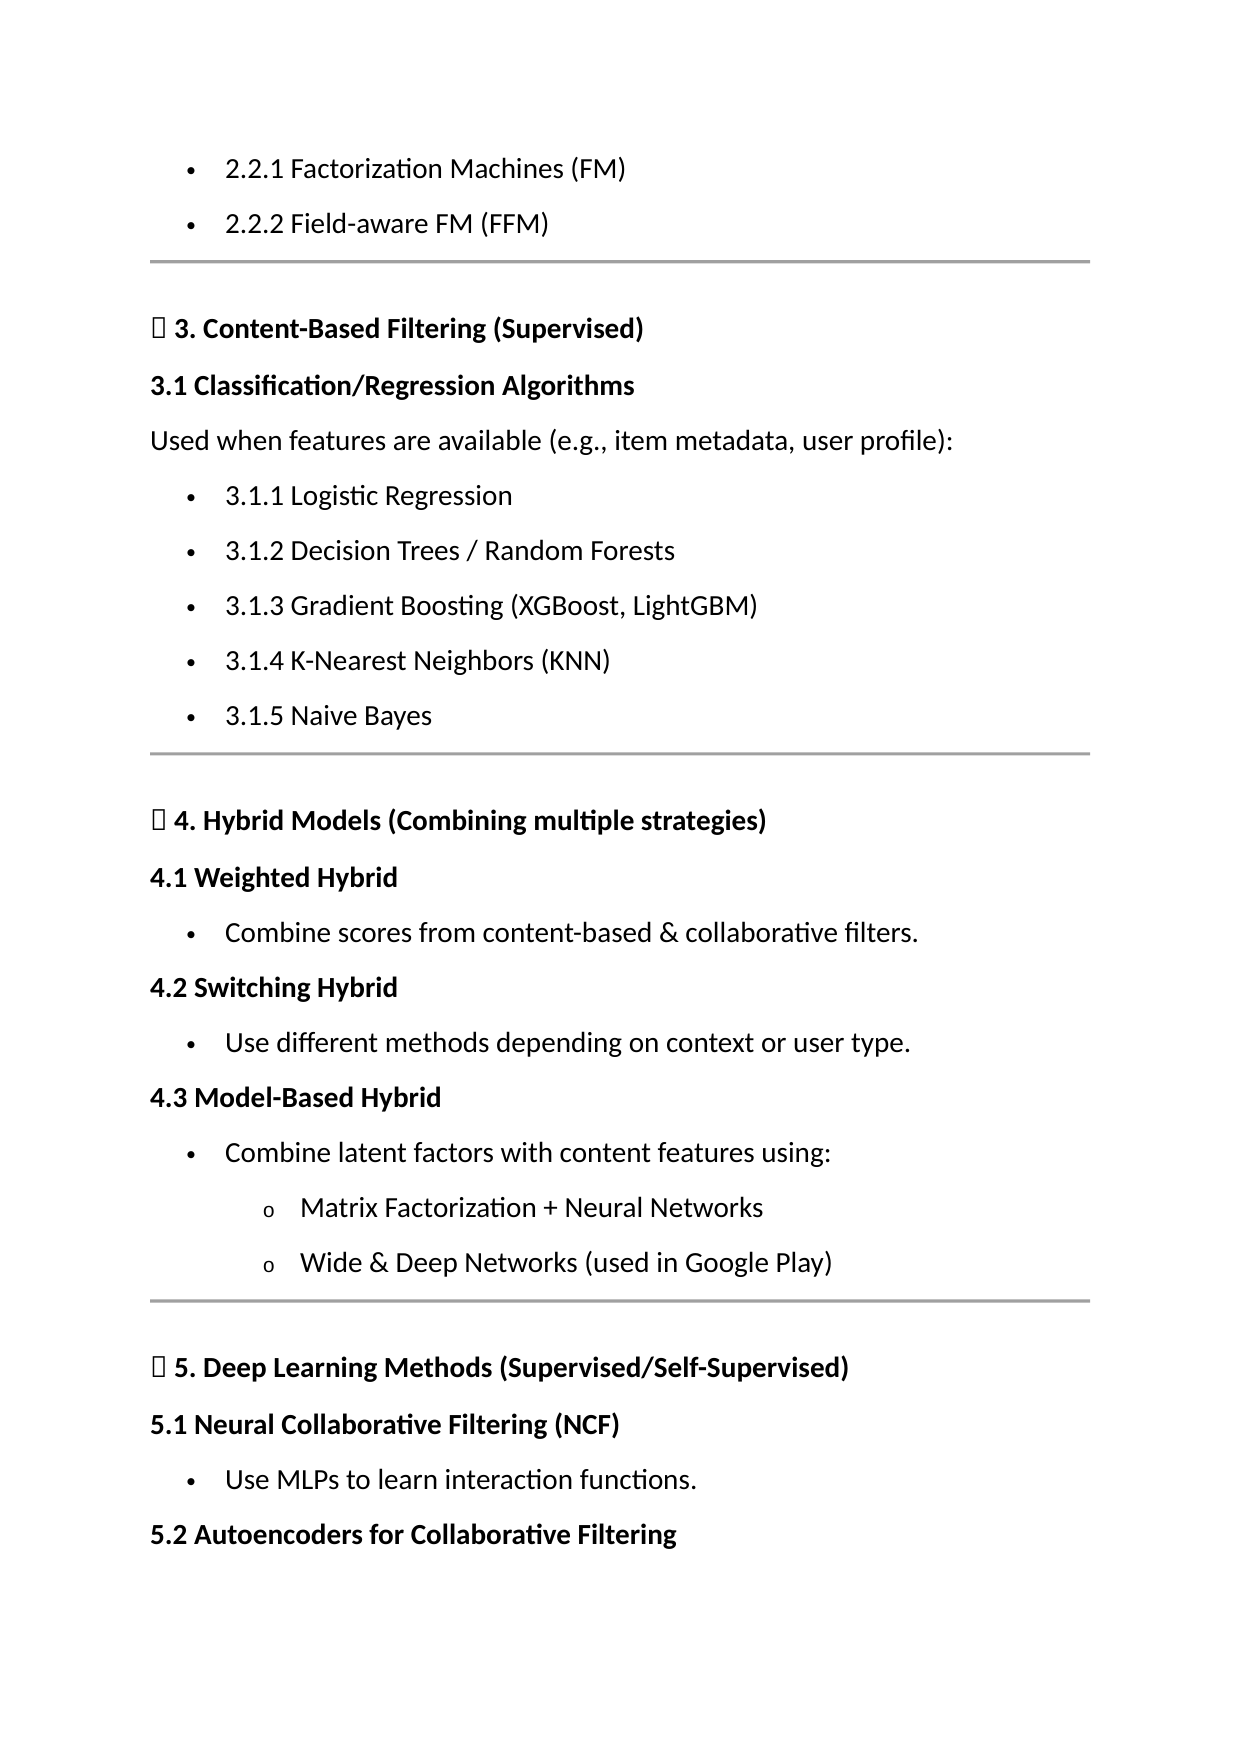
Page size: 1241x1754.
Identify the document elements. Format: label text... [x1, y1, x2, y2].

list 3.1.3 Gradient Boosting (XGBoost, LightGBM) [187, 587, 1090, 623]
list Use MLPs to learn interaction functions. [187, 1461, 1090, 1497]
text 4.2 Switching Hybrid [150, 969, 1090, 1004]
list 3.1.2 Decision Trees / Random Forests [187, 532, 1090, 567]
text 3.1 Classification/Regression Algorithms [150, 367, 1090, 402]
list Use different methods depending on context or user type. [187, 1024, 1090, 1059]
text 5.2 Autoencoders for Collaborative Filtering [150, 1516, 1090, 1552]
text 4.3 Model-Based Hybrid [150, 1079, 1090, 1115]
list 2.2.1 Factorization Machines (FM) [187, 150, 1090, 186]
list 3.1.5 Naive Bayes [187, 697, 1090, 733]
list 3.1.1 Logistic Regression [187, 477, 1090, 512]
list Wide & Deep Networks (used in Google Play) [262, 1244, 1090, 1280]
text Used when features are available (e.g., item metadata, user profile): [150, 422, 1090, 457]
text 🔷 5. Deep Learning Methods (Supervised/Self-Supervised) [150, 1346, 1090, 1386]
list Matrix Factorization + Neural Networks [262, 1189, 1090, 1225]
text 5.1 Neural Collaborative Filtering (NCF) [150, 1406, 1090, 1441]
text 4.1 Weighted Hybrid [150, 859, 1090, 894]
list 2.2.2 Field-aware FM (FFM) [187, 205, 1090, 241]
list 3.1.4 K-Nearest Neighbors (KNN) [187, 642, 1090, 678]
text 🔷 3. Content-Based Filtering (Supervised) [150, 307, 1090, 347]
text 🔷 4. Hybrid Models (Combining multiple strategies) [150, 799, 1090, 839]
list Combine latent factors with content features using: [187, 1134, 1090, 1170]
list Combine scores from content-based & collaborative filters. [187, 914, 1090, 949]
